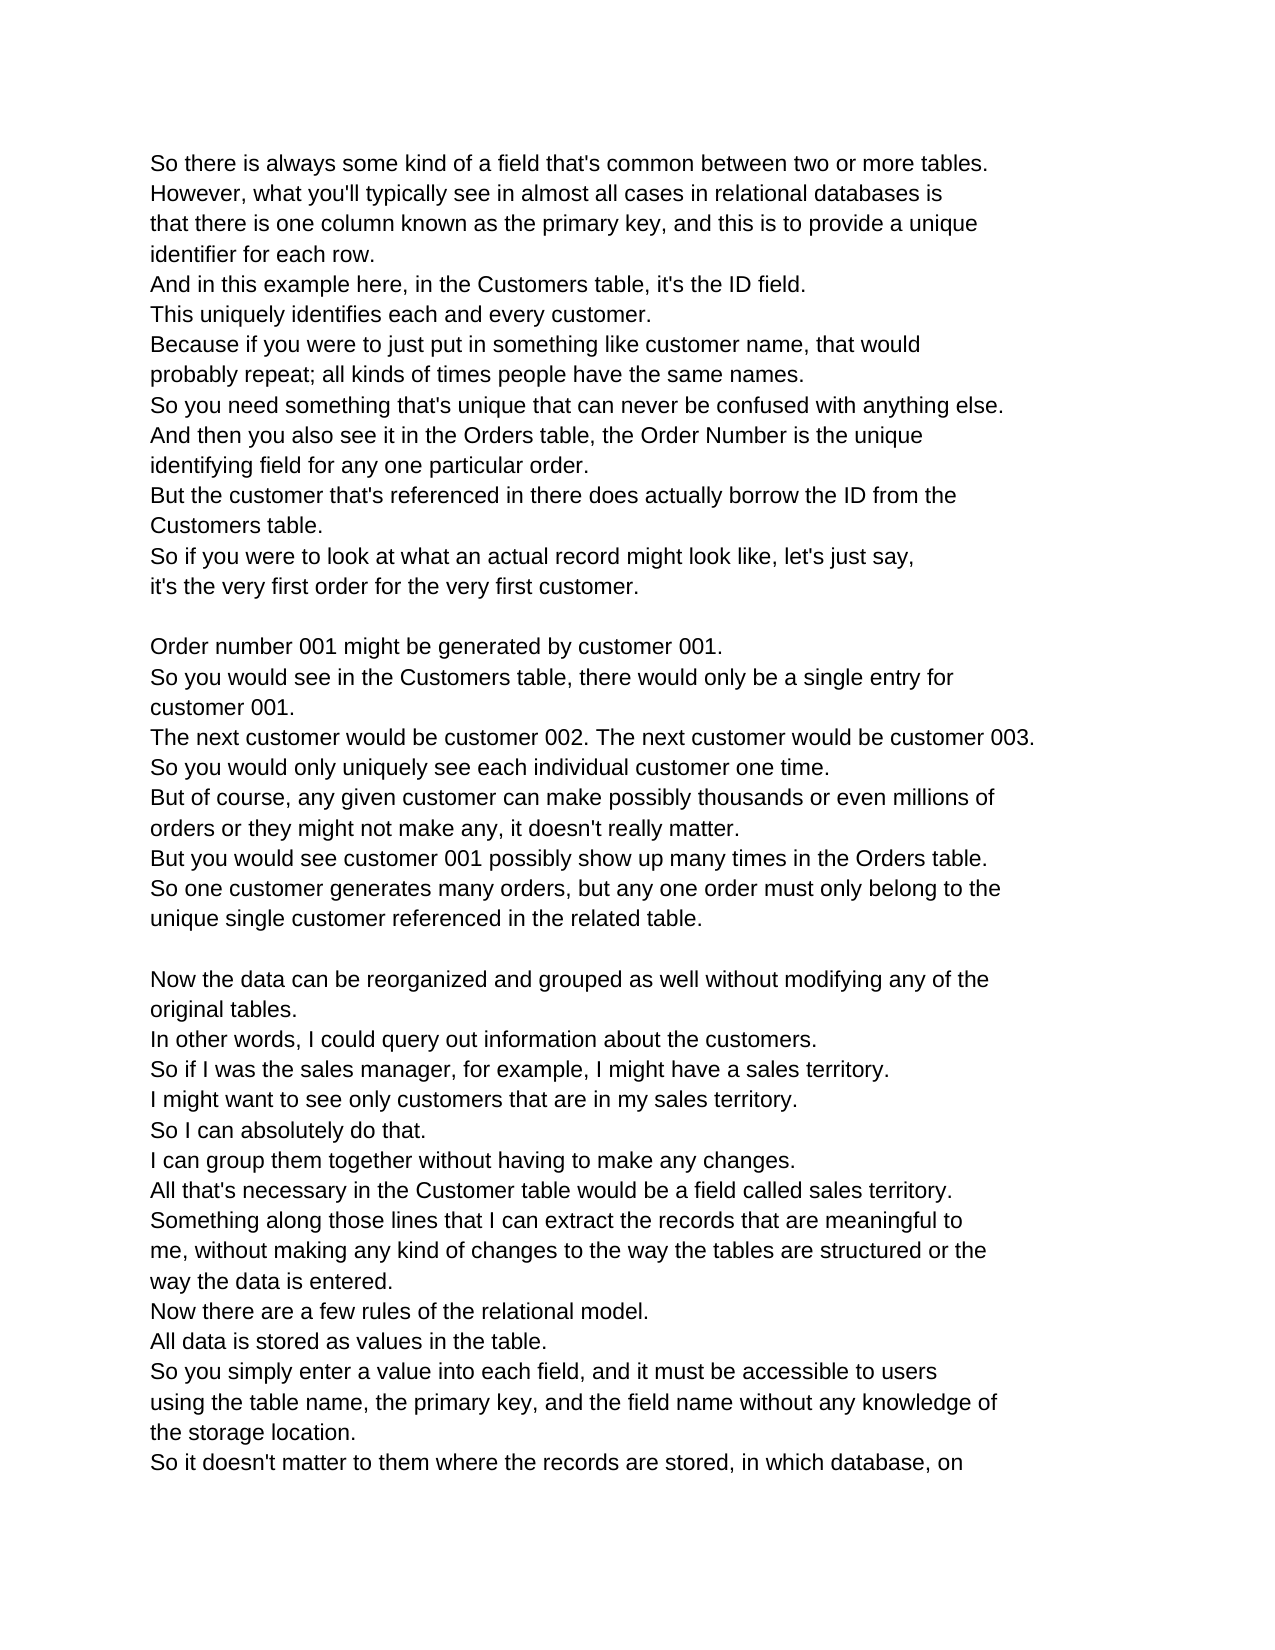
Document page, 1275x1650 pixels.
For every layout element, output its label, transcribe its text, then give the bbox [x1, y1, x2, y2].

text Order number 001 might be generated by customer 001. [150, 633, 1125, 660]
text me, without making any kind of changes to the way the tables are structured or the [150, 1237, 1125, 1264]
text the storage location. [150, 1419, 1125, 1445]
text All data is stored as values in the table. [150, 1328, 1125, 1354]
text original tables. [150, 996, 1125, 1022]
text The next customer would be customer 002. The next customer would be customer 003. [150, 724, 1125, 750]
text So if I was the sales manager, for example, I might have a sales territory. [150, 1056, 1125, 1083]
text So you simply enter a value into each field, and it must be accessible to users [150, 1358, 1125, 1385]
text So you would see in the Customers table, there would only be a single entry for [150, 663, 1125, 690]
text customer 001. [150, 694, 1125, 720]
text identifier for each row. [150, 241, 1125, 267]
text way the data is entered. [150, 1268, 1125, 1294]
text However, what you'll typically see in almost all cases in relational databases is [150, 180, 1125, 207]
text I can group them together without having to make any changes. [150, 1147, 1125, 1173]
text So you would only uniquely see each individual customer one time. [150, 754, 1125, 781]
text I might want to see only customers that are in my sales territory. [150, 1086, 1125, 1113]
text Because if you were to just put in something like customer name, that would [150, 331, 1125, 358]
text So you need something that's unique that can never be confused with anything else. [150, 392, 1125, 418]
text But you would see customer 001 possibly show up many times in the Orders table. [150, 845, 1125, 871]
text So if you were to look at what an actual record might look like, let's just say, [150, 543, 1125, 569]
text that there is one column known as the primary key, and this is to provide a unique [150, 210, 1125, 237]
text So I can absolutely do that. [150, 1117, 1125, 1143]
text Now the data can be reorganized and grouped as well without modifying any of the [150, 966, 1125, 992]
text unique single customer referenced in the related table. [150, 905, 1125, 932]
text Customers table. [150, 512, 1125, 539]
text identifying field for any one particular order. [150, 452, 1125, 478]
text But the customer that's referenced in there does actually borrow the ID from the [150, 482, 1125, 509]
text In other words, I could query out information about the customers. [150, 1026, 1125, 1052]
text And in this example here, in the Customers table, it's the ID field. [150, 271, 1125, 297]
text Something along those lines that I can extract the records that are meaningful to [150, 1207, 1125, 1234]
text Now there are a few rules of the relational model. [150, 1298, 1125, 1324]
text This uniquely identifies each and every customer. [150, 301, 1125, 327]
text So there is always some kind of a field that's common between two or more tables. [150, 150, 1125, 176]
text So it doesn't matter to them where the records are stored, in which database, on [150, 1449, 1125, 1475]
text And then you also see it in the Orders table, the Order Number is the unique [150, 422, 1125, 448]
text it's the very first order for the very first customer. [150, 573, 1125, 599]
text All that's necessary in the Customer table would be a field called sales territory. [150, 1177, 1125, 1203]
text So one customer generates many orders, but any one order must only belong to the [150, 875, 1125, 901]
text But of course, any given customer can make possibly thousands or even millions of [150, 784, 1125, 811]
text probably repeat; all kinds of times people have the same names. [150, 361, 1125, 388]
text using the table name, the primary key, and the field name without any knowledge of [150, 1388, 1125, 1415]
text orders or they might not make any, it doesn't really matter. [150, 814, 1125, 841]
